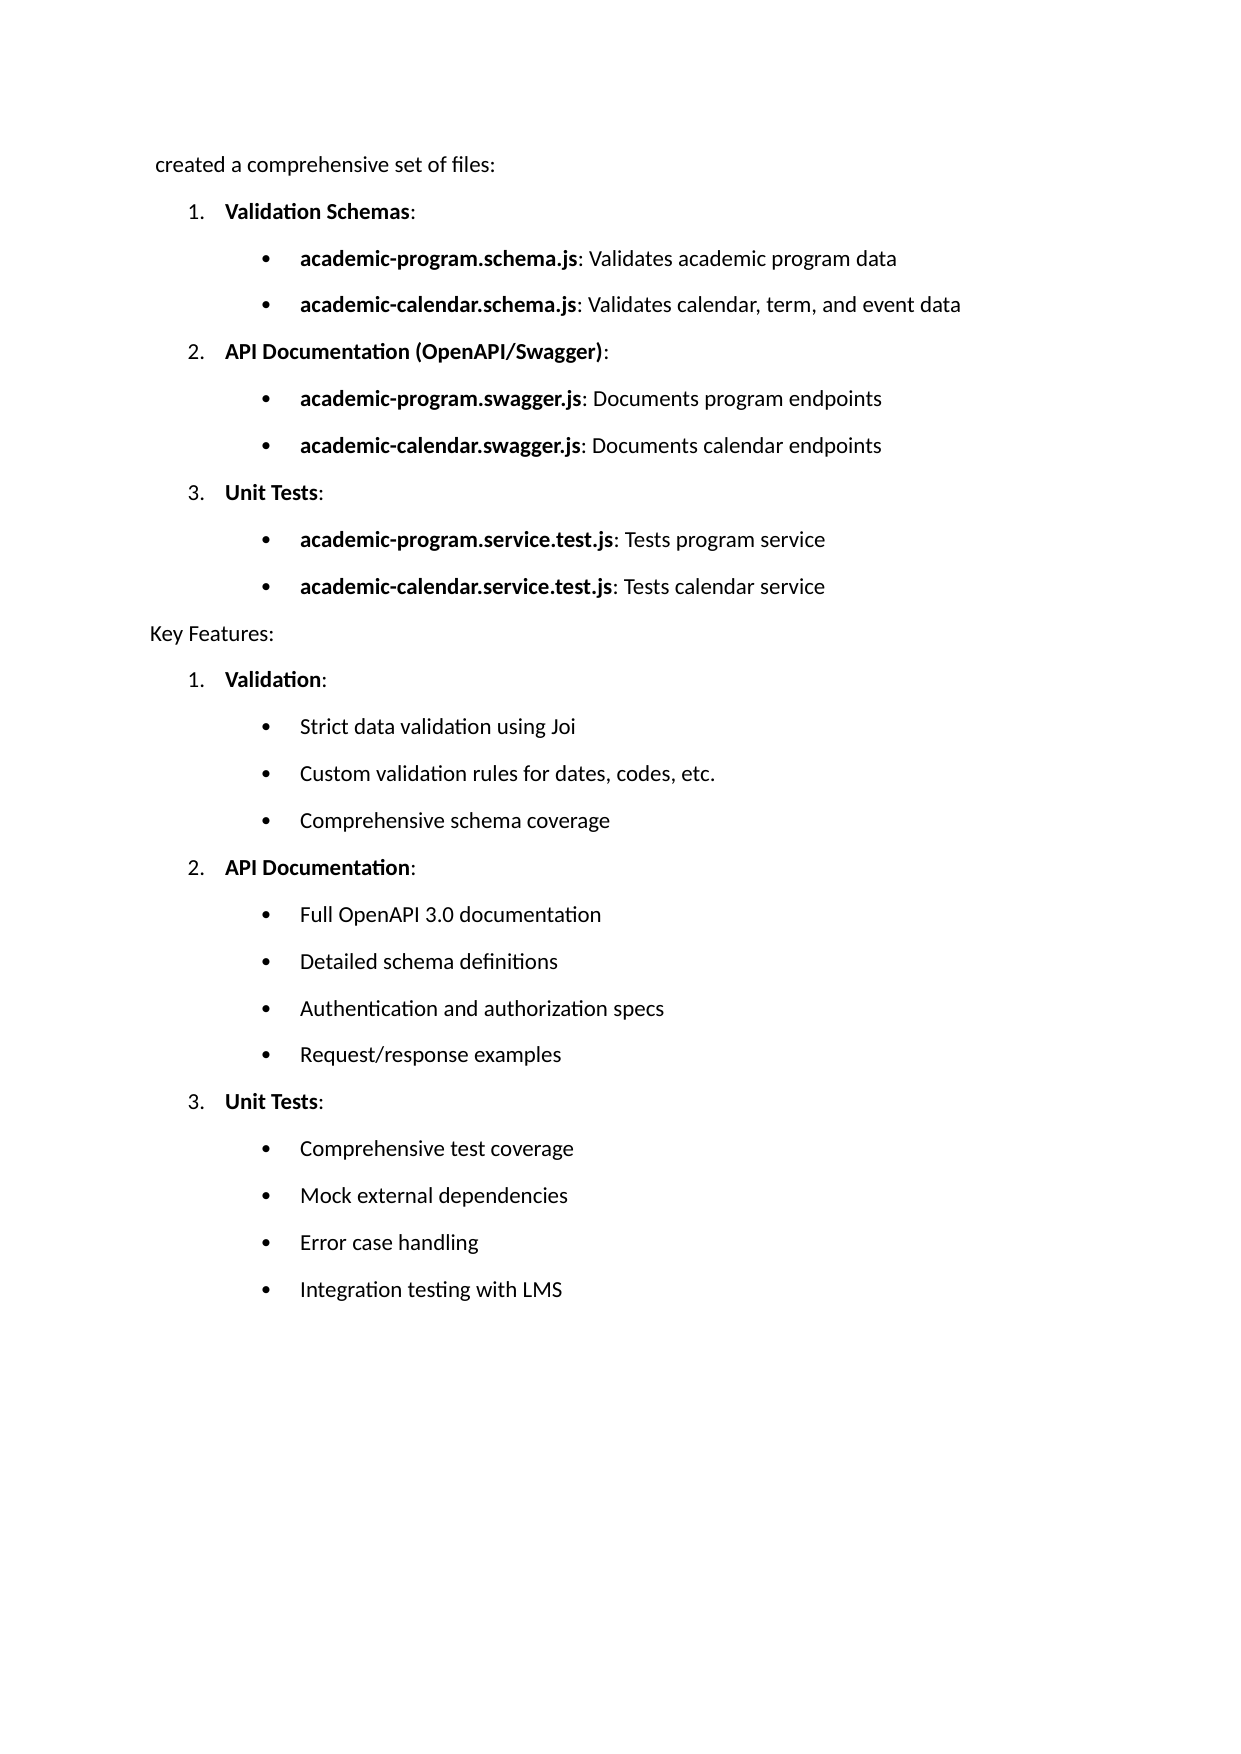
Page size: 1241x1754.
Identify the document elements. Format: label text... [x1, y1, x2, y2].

list Strict data validation using Joi [262, 712, 1090, 741]
list API Documentation (OpenAPI/Swagger): [187, 337, 1090, 366]
list academic-calendar.swagger.js: Documents calendar endpoints [262, 431, 1090, 459]
list Error case handling [262, 1228, 1090, 1256]
list Detailed schema definitions [262, 947, 1090, 975]
list Authentication and authorization specs [262, 994, 1090, 1022]
text created a comprehensive set of files: [150, 150, 1090, 178]
list Request/response examples [262, 1041, 1090, 1069]
list academic-calendar.schema.js: Validates calendar, term, and event data [262, 291, 1090, 319]
list Unit Tests: [187, 478, 1090, 506]
list Unit Tests: [187, 1087, 1090, 1116]
list Mock external dependencies [262, 1181, 1090, 1209]
list Validation: [187, 666, 1090, 694]
list Comprehensive test coverage [262, 1134, 1090, 1162]
list academic-program.schema.js: Validates academic program data [262, 244, 1090, 272]
list Comprehensive schema coverage [262, 806, 1090, 834]
list Custom validation rules for dates, codes, etc. [262, 759, 1090, 787]
list Integration testing with LMS [262, 1275, 1090, 1303]
list API Documentation: [187, 853, 1090, 881]
text Key Features: [150, 619, 1090, 647]
list Full OpenAPI 3.0 documentation [262, 900, 1090, 928]
list academic-program.service.test.js: Tests program service [262, 525, 1090, 553]
list academic-program.swagger.js: Documents program endpoints [262, 384, 1090, 412]
list academic-calendar.service.test.js: Tests calendar service [262, 572, 1090, 600]
list Validation Schemas: [187, 197, 1090, 225]
